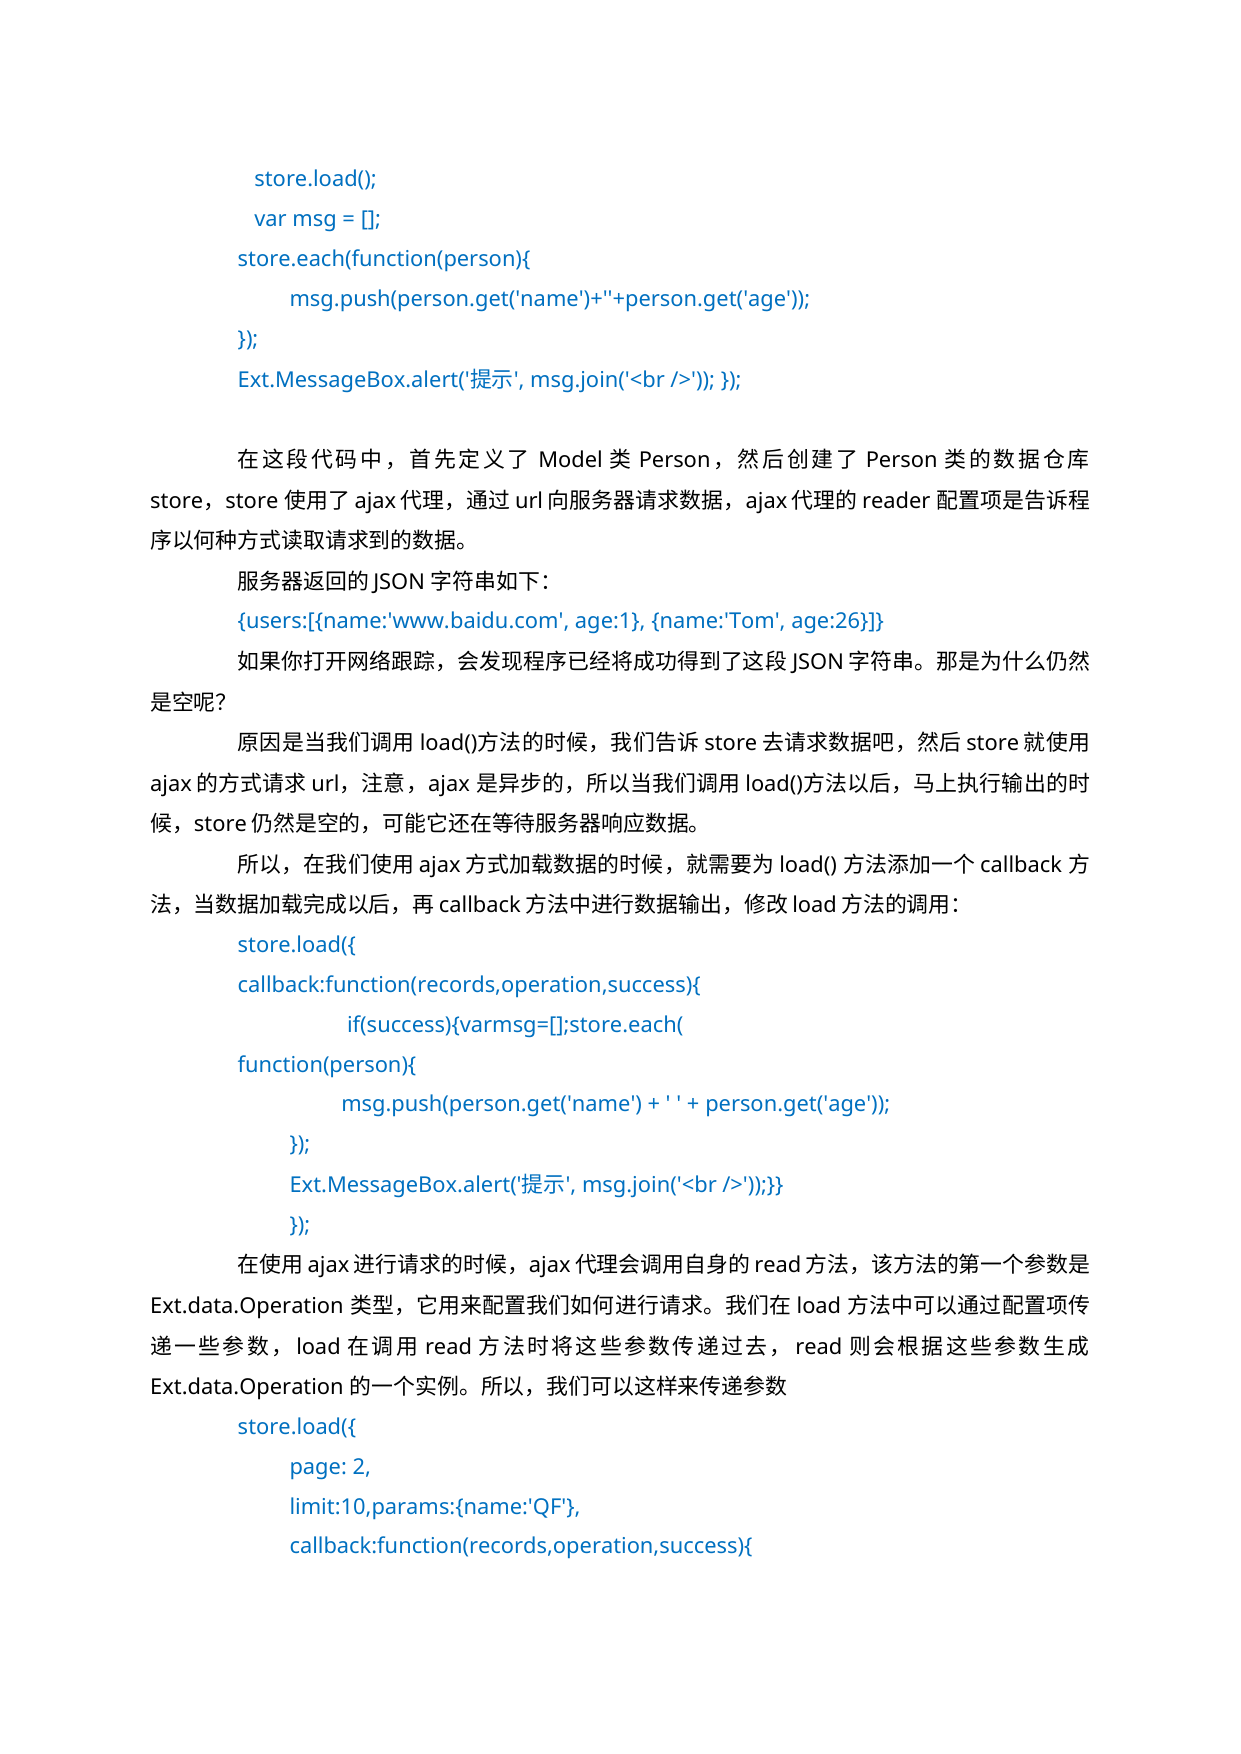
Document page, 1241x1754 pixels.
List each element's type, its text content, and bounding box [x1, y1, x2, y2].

text 在这段代码中，首先定义了Model类Person，然后创建了Person类的数据仓库 store，store 使用了ajax代理，通过url向服务器请求数据，ajax代理的reader 配置项是告诉程序以何种方式读取请求到的数据。 [150, 442, 1090, 556]
text var msg = []; [202, 202, 1090, 234]
text store.load(); [202, 162, 1090, 194]
text Ext.MessageBox.alert('提示', msg.join('<br />'));}} [565, 1167, 1090, 1199]
text function(person){ [150, 1047, 1090, 1080]
text Ext.MessageBox.alert('提示', msg.join('<br />')); }); [150, 361, 1090, 394]
text callback:function(records,operation,success){ [150, 1529, 1090, 1562]
text 如果你打开网络跟踪，会发现程序已经将成功得到了这段JSON字符串。那是为什么仍然是空呢？ [150, 644, 1090, 717]
text 所以，在我们使用ajax方式加载数据的时候，就需要为load() 方法添加一个callback 方法，当数据加载完成以后，再callback方法中进行数据输出，修改load方法的调用： [150, 846, 1090, 919]
text callback:function(records,operation,success){ [150, 967, 1090, 1000]
text limit:10,params:{name:'QF'}, [150, 1489, 1090, 1522]
text }); [150, 322, 1090, 354]
text msg.push(person.get('name')+''+person.get('age')); [150, 282, 1090, 314]
text {users:[{name:'www.baidu.com', age:1}, {name:'Tom', age:26}]} [150, 604, 1090, 636]
text if(success){varmsg=[];store.each( [150, 1007, 1090, 1040]
text 原因是当我们调用load()方法的时候，我们告诉store去请求数据吧，然后store就使用ajax的方式请求url，注意，ajax 是异步的，所以当我们调用load()方法以后，马上执行输出的时候，store仍然是空的，可能它还在等待服务器响应数据。 [150, 725, 1090, 838]
text page: 2, [150, 1449, 1090, 1482]
text store.load({ [150, 927, 1090, 960]
text msg.push(person.get('name') + ' ' + person.get('age')); [150, 1087, 1090, 1119]
text 在使用ajax进行请求的时候，ajax代理会调用自身的read方法，该方法的第一个参数是Ext.data.Operation 类型，它用来配置我们如何进行请求。我们在load 方法中可以通过配置项传递一些参数，load在调用read方法时将这些参数传递过去，read则会根据这些参数生成Ext.data.Operation 的一个实例。所以，我们可以这样来传递参数 [150, 1247, 1090, 1290]
text 服务器返回的JSON 字符串如下： [150, 563, 1090, 596]
text store.each(function(person){ [150, 242, 1090, 274]
text store.load({ [150, 1409, 1090, 1442]
text 在使用ajax进行请求的时候，ajax代理会调用自身的read方法，该方法的第一个参数是Ext.data.Operation 类型，它用来配置我们如何进行请求。我们在load 方法中可以通过配置项传递一些参数，load在调用read方法时将这些参数传递过去，read则会根据这些参数生成Ext.data.Operation 的一个实例。所以，我们可以这样来传递参数 [150, 1320, 1090, 1402]
text Ext.MessageBox.alert('提示', msg.join('<br />'));}} [150, 1167, 522, 1199]
text }); [150, 1127, 1090, 1159]
text }); [150, 1207, 1090, 1240]
